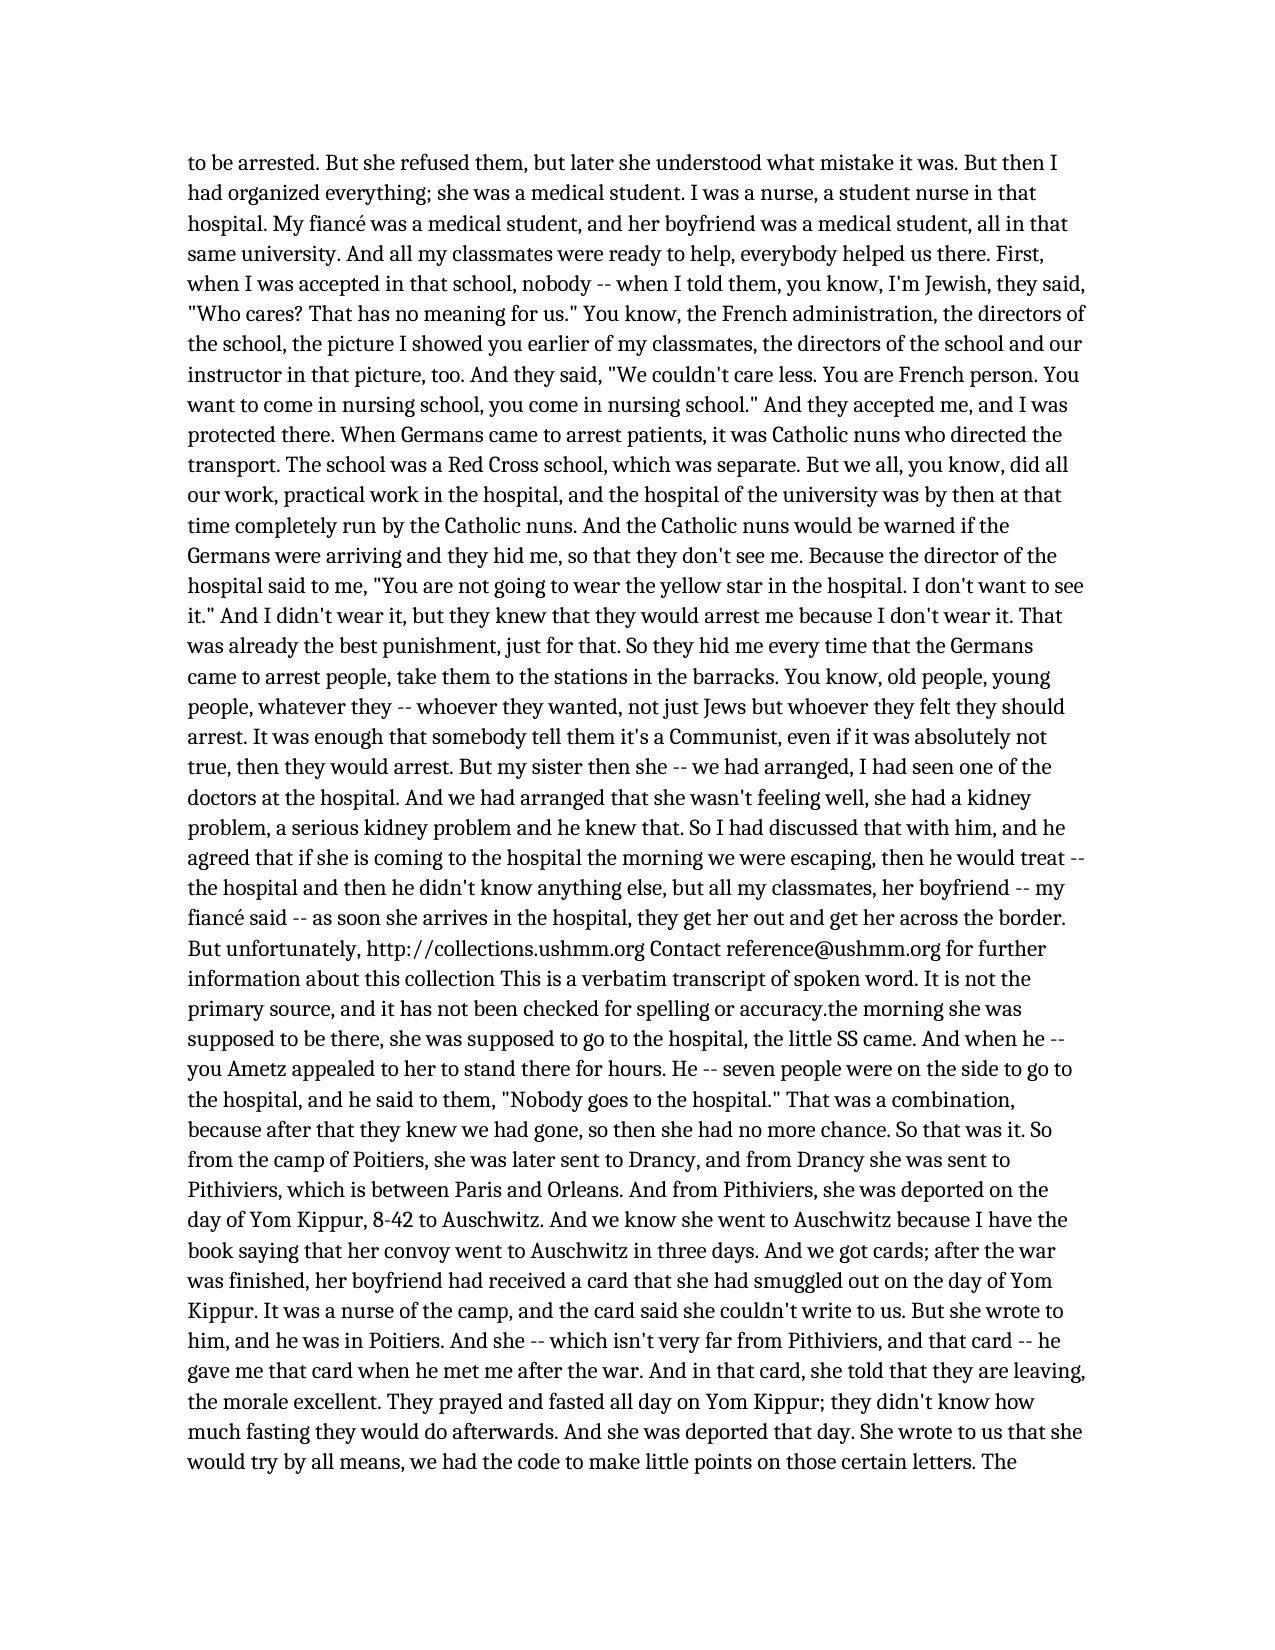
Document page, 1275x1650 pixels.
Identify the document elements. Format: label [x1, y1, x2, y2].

text [187, 150, 1087, 1475]
